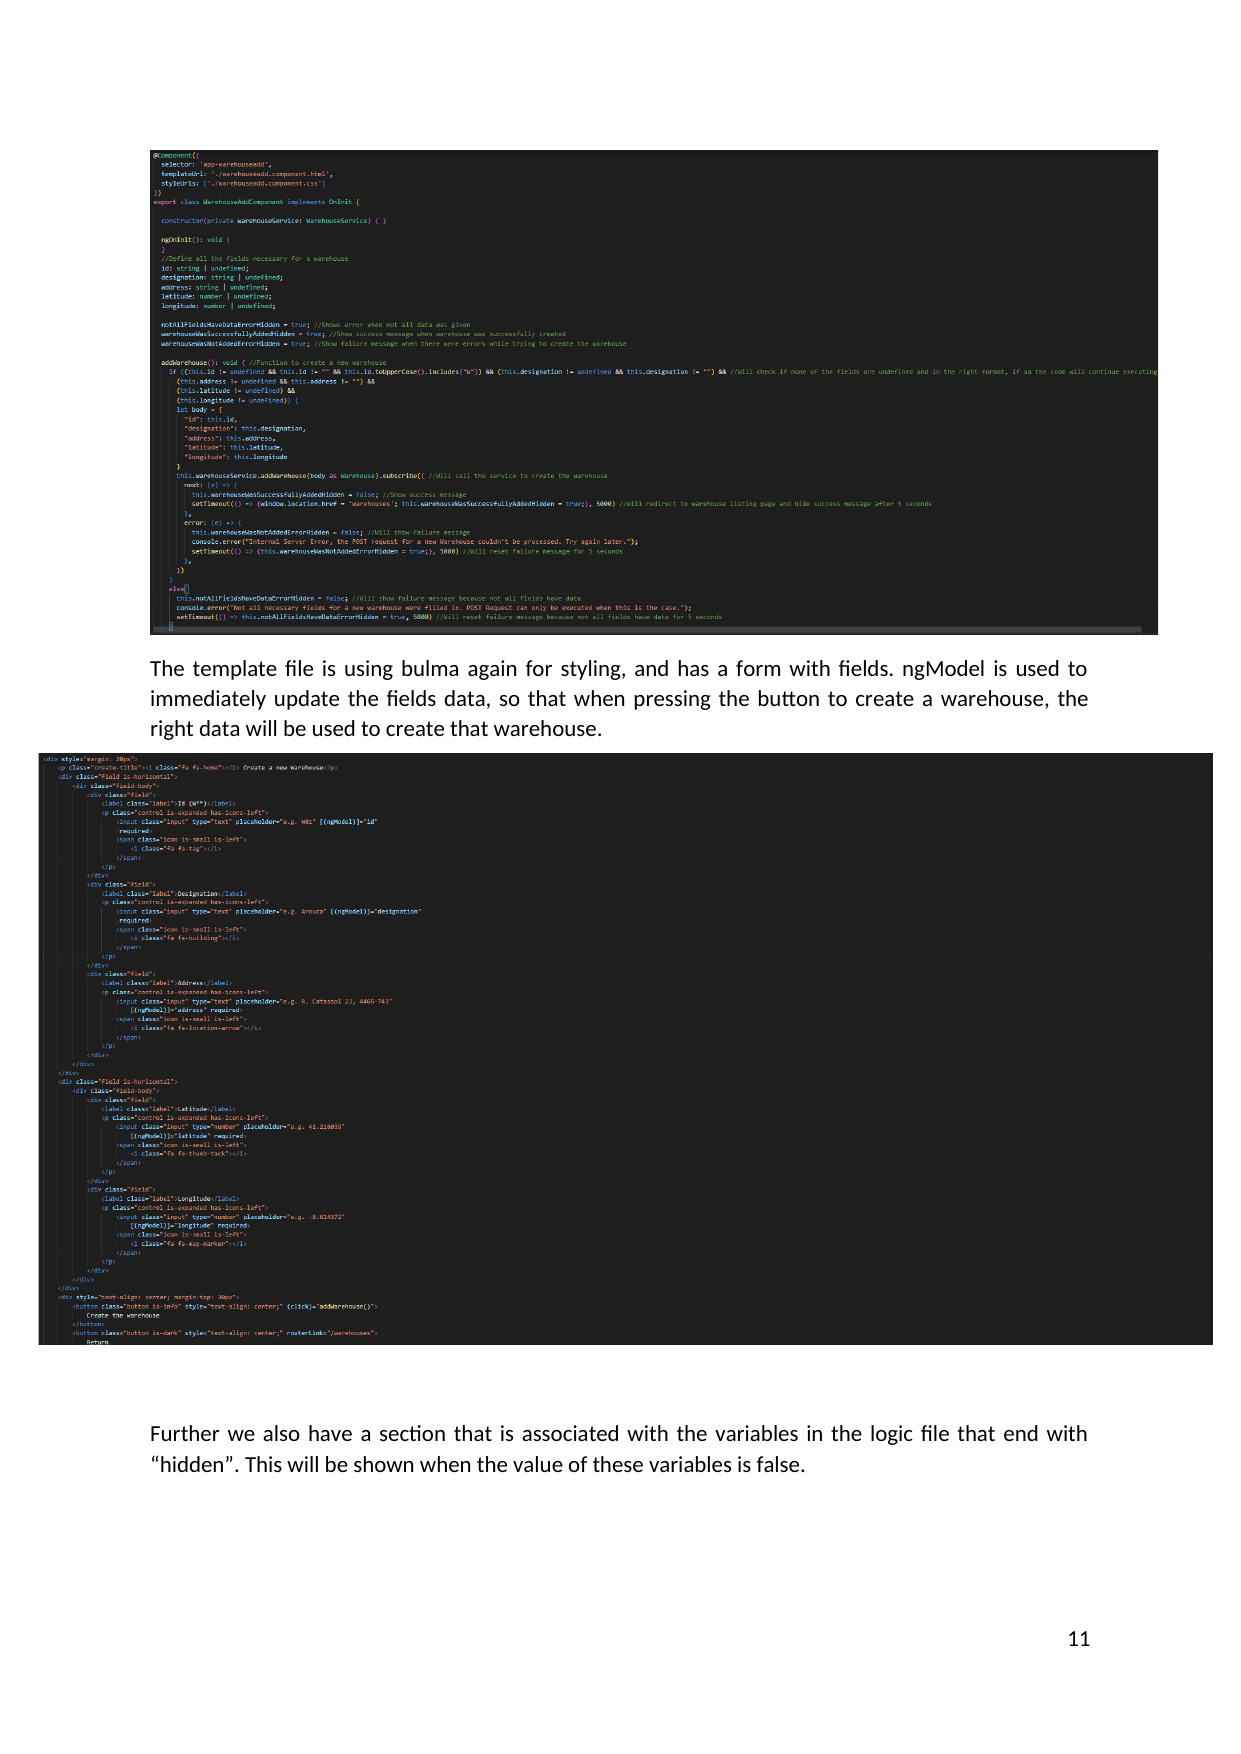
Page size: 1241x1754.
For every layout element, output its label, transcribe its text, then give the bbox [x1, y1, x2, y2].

text The template file is using bulma again for styling, and has a form with fields. ngModel is used to immediately update the fields data, so that when pressing the button to create a warehouse, the right data will be used to create that warehouse. [150, 654, 1090, 742]
text Further we also have a section that is associated with the variables in the logic file that end with “hidden”. This will be shown when the value of these variables is false. [150, 1419, 1090, 1478]
picture [37, 753, 1212, 1344]
picture [150, 150, 1159, 635]
